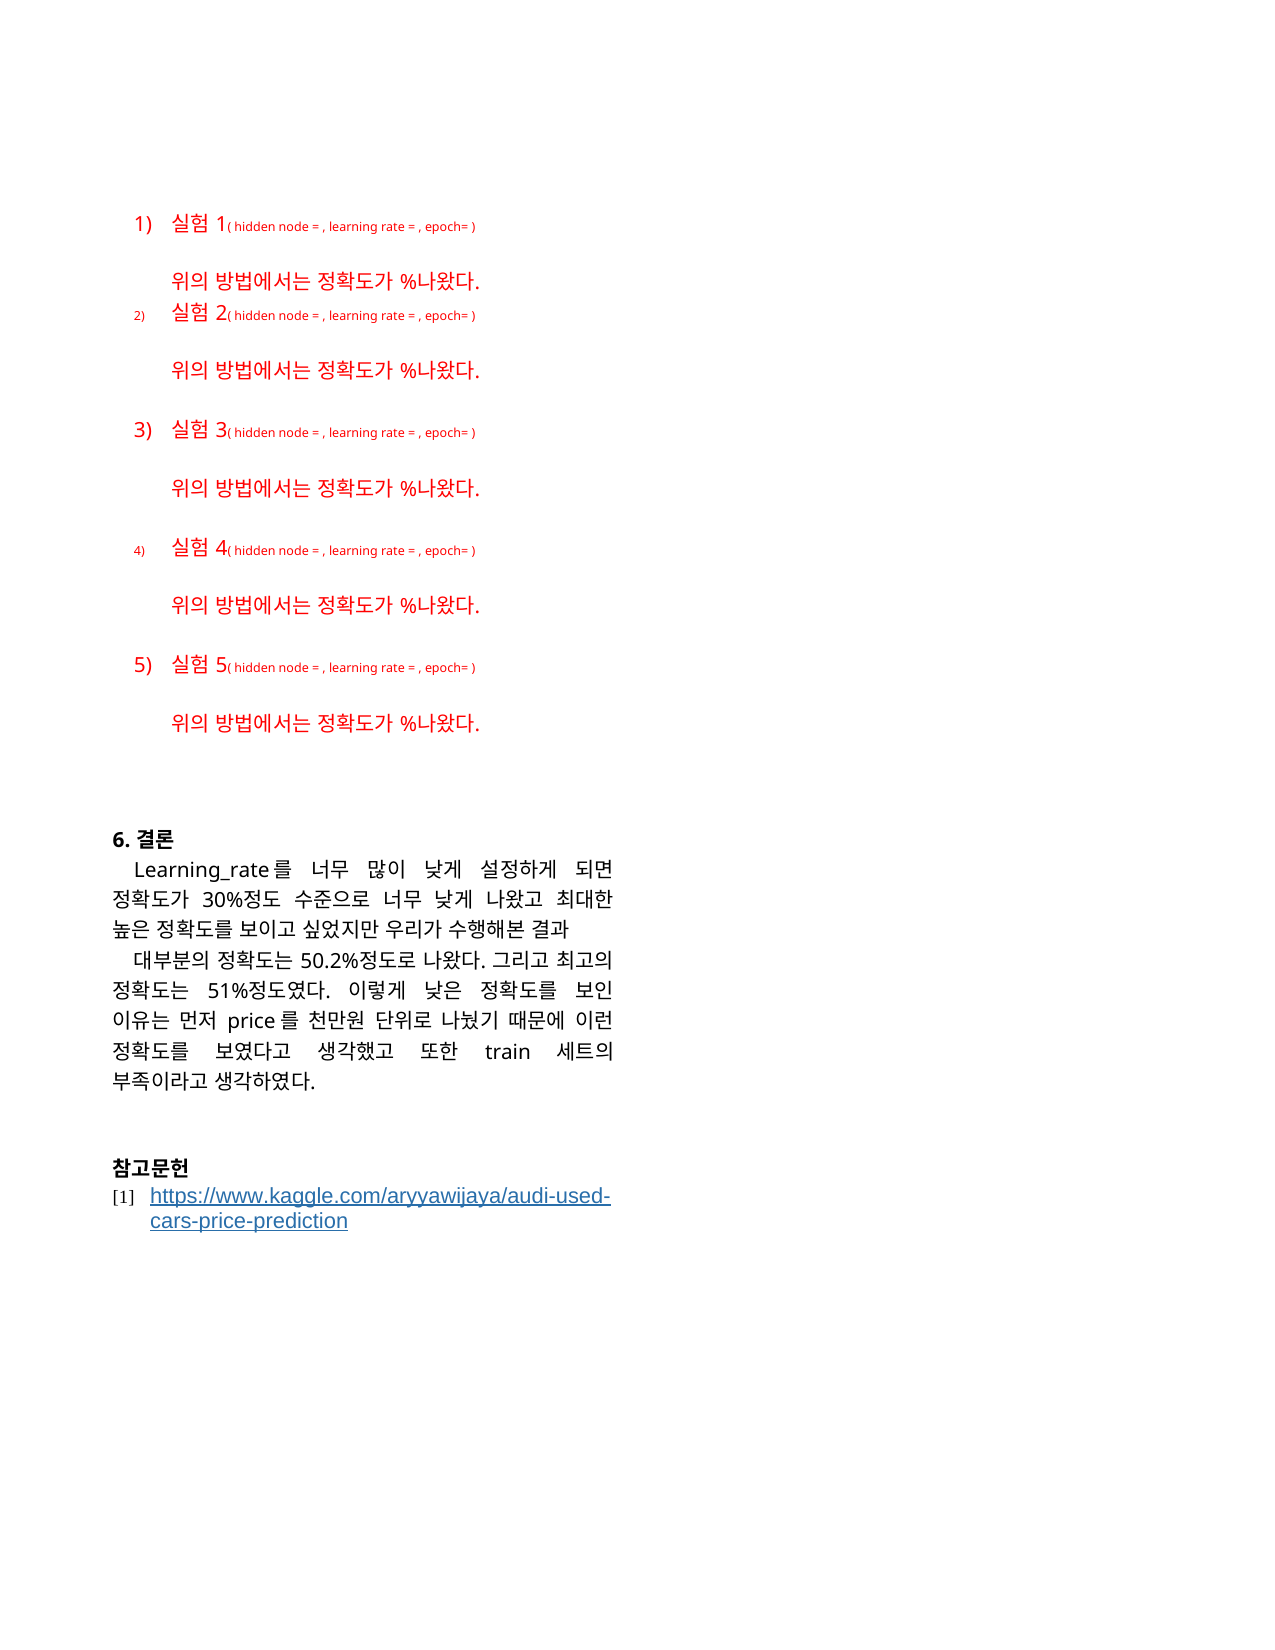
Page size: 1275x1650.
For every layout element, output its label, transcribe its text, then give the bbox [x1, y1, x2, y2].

list 실험 1( hidden node = , learning rate = , epoch= ) [134, 207, 614, 237]
text 위의 방법에서는 정확도가 %나왔다. [171, 266, 614, 296]
subtitle 결론 [112, 823, 614, 853]
subtitle 참고문헌 [112, 1152, 614, 1183]
list https://www.kaggle.com/aryyawijaya/audi-used-cars-price-prediction [348, 1183, 614, 1233]
text 위의 방법에서는 정확도가 %나왔다. [171, 355, 614, 385]
text 위의 방법에서는 정확도가 %나왔다. [171, 590, 614, 620]
list 실험 5( hidden node = , learning rate = , epoch= ) [134, 648, 614, 679]
text 위의 방법에서는 정확도가 %나왔다. [171, 707, 614, 737]
text 대부분의 정확도는 50.2%정도로 나왔다. 그리고 최고의 정확도는 51%정도였다. 이렇게 낮은 정확도를 보인 이유는 먼저 price를 천만원 단위로 나눴기 때문에 이런 정확도를 보였다고 생각했고 또한 train 세트의 부족이라고 생각하였다. [112, 944, 614, 1096]
list 실험 3( hidden node = , learning rate = , epoch= ) [134, 413, 614, 444]
list 실험 4( hidden node = , learning rate = , epoch= ) [134, 531, 614, 561]
text 위의 방법에서는 정확도가 %나왔다. [171, 472, 614, 502]
text Learning_rate를 너무 많이 낮게 설정하게 되면 정확도가 30%정도 수준으로 너무 낮게 나왔고 최대한 높은 정확도를 보이고 싶었지만 우리가 수행해본 결과 [112, 853, 614, 944]
list 실험 2( hidden node = , learning rate = , epoch= ) [134, 296, 614, 326]
